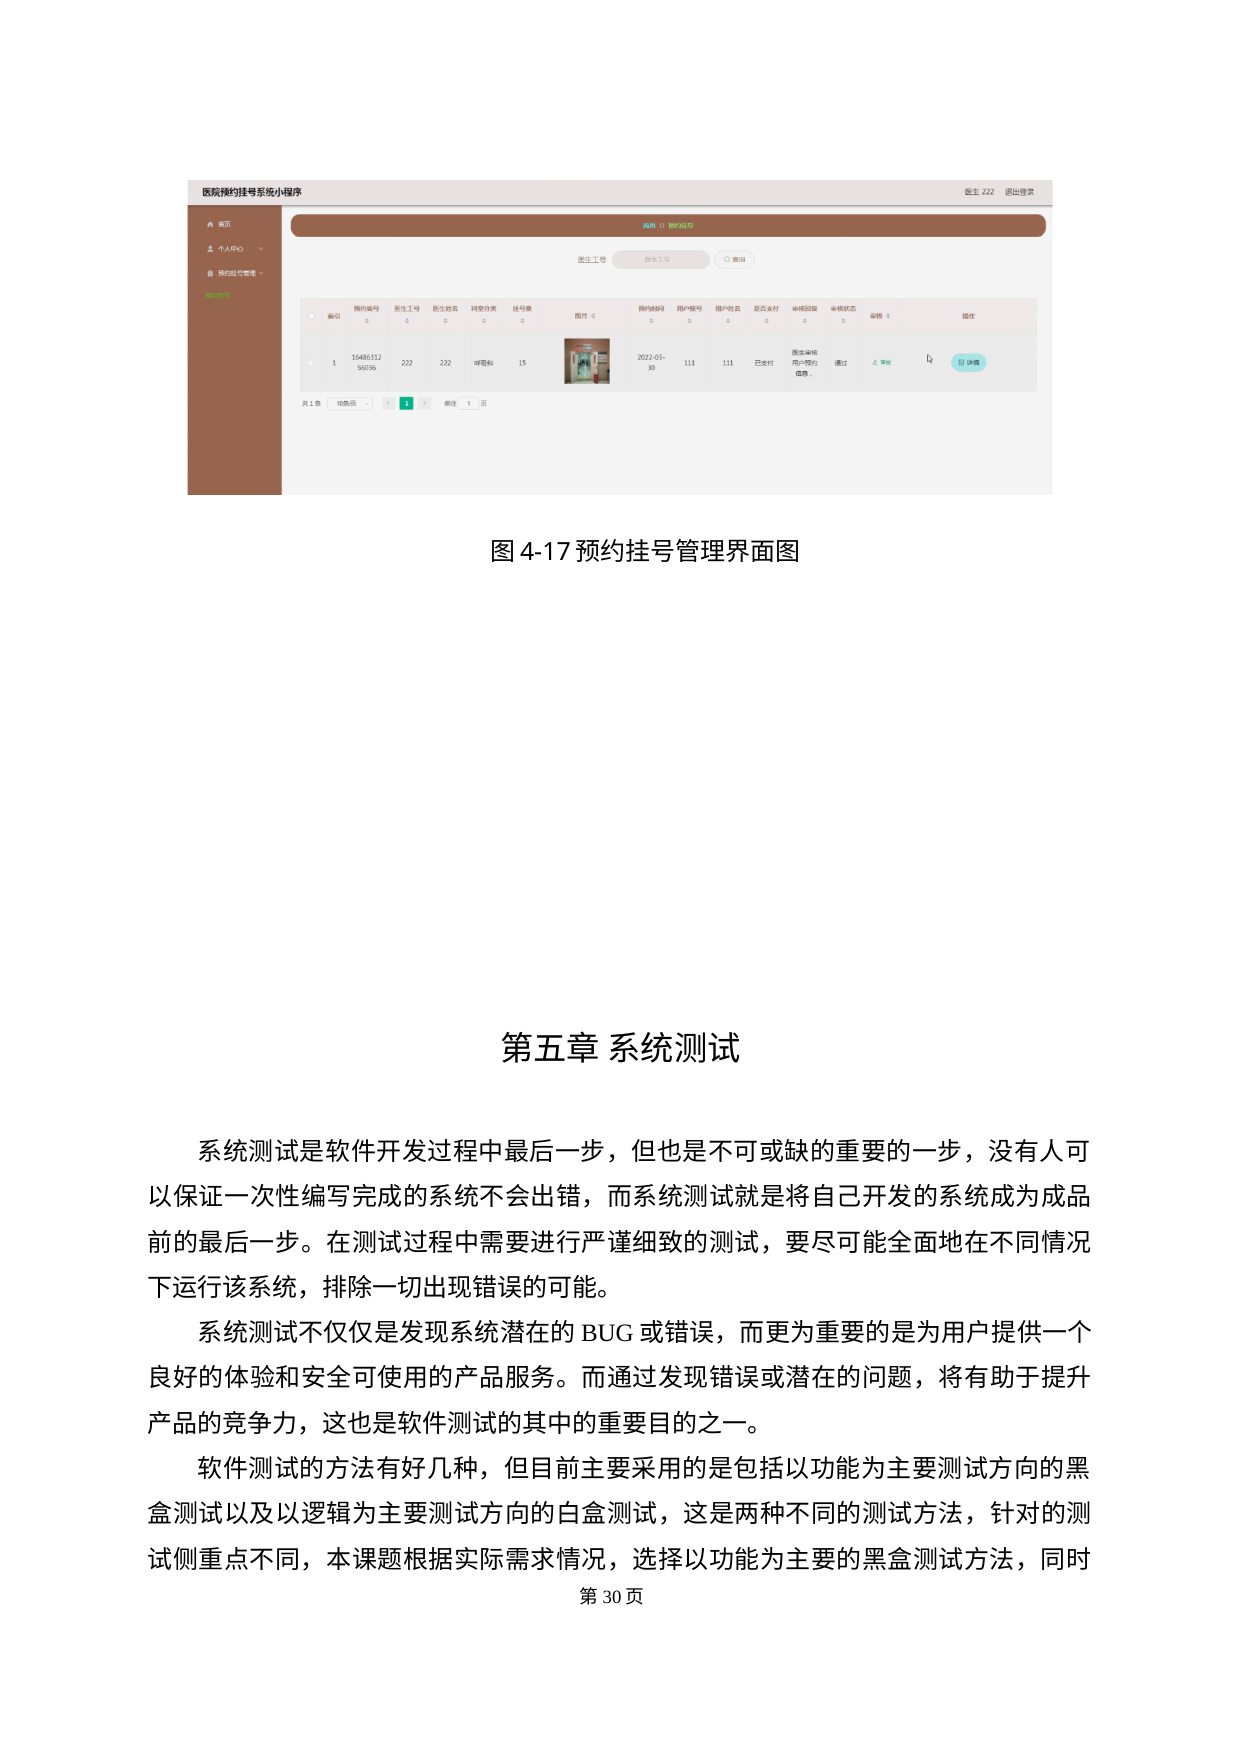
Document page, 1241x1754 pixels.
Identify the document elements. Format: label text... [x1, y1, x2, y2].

subtitle 第五章 系统测试 [148, 1022, 1092, 1070]
text 系统测试是软件开发过程中最后一步，但也是不可或缺的重要的一步，没有人可以保证一次性编写完成的系统不会出错，而系统测试就是将自己开发的系统成为成品前的最后一步。在测试过程中需要进行严谨细致的测试，要尽可能全面地在不同情况下运行该系统，排除一切出现错误的可能。 [148, 1131, 1092, 1303]
picture [187, 180, 1053, 495]
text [148, 1448, 1092, 1575]
text 系统测试不仅仅是发现系统潜在的BUG或错误，而更为重要的是为用户提供一个良好的体验和安全可使用的产品服务。而通过发现错误或潜在的问题，将有助于提升产品的竞争力，这也是软件测试的其中的重要目的之一。 [148, 1313, 1092, 1439]
text 图4-17预约挂号管理界面图 [148, 531, 1092, 568]
